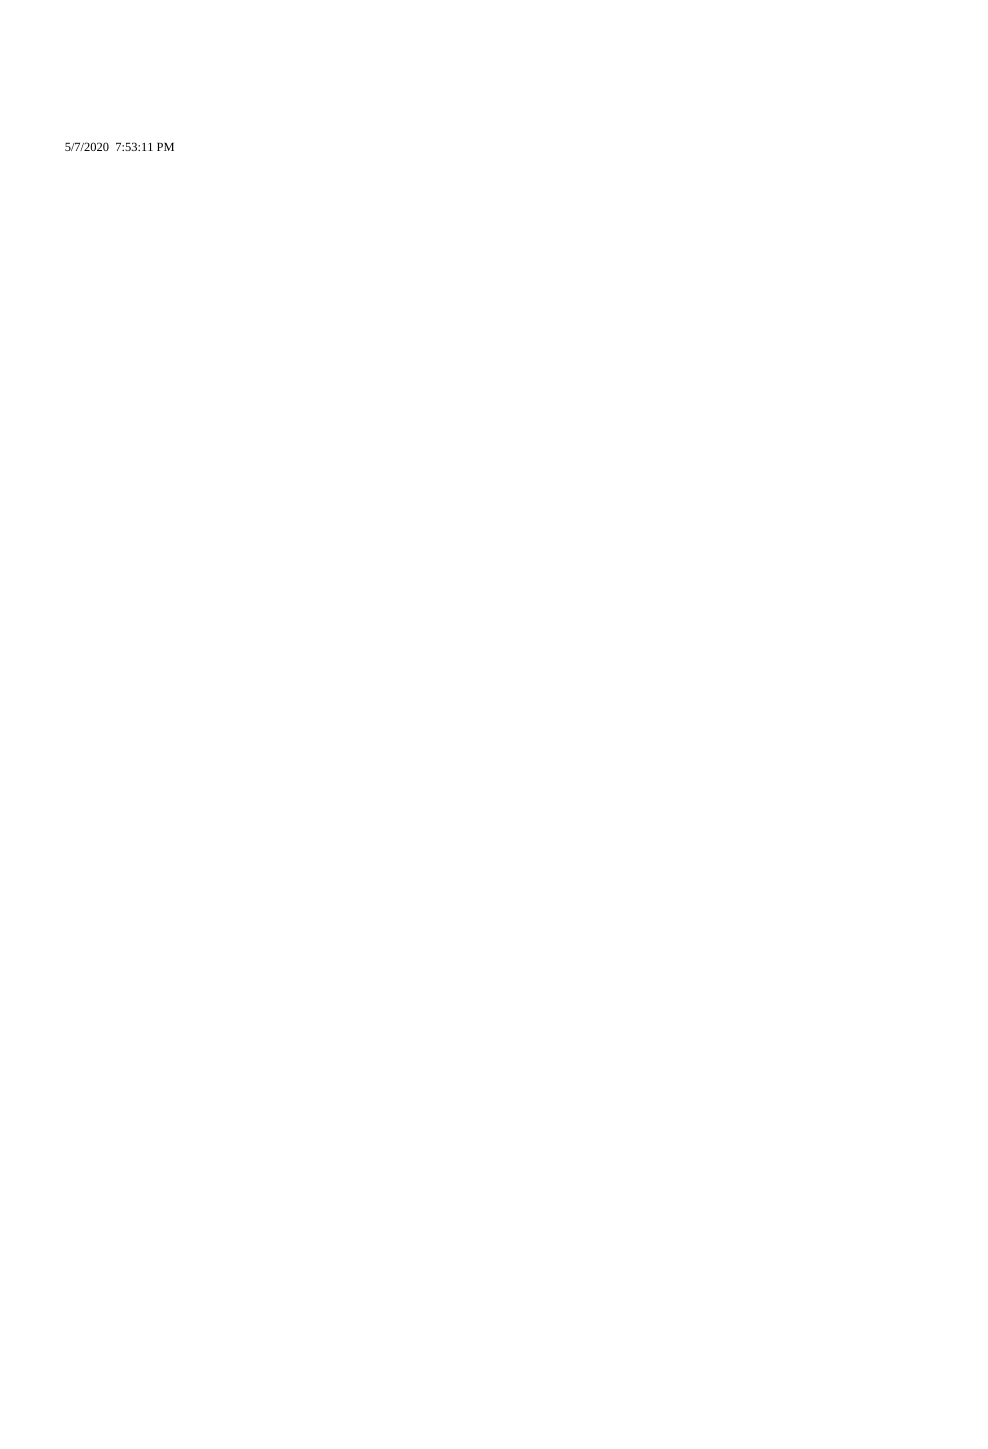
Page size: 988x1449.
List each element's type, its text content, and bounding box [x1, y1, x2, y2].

text 5/7/2020 7:53:11 PM [64, 139, 737, 154]
